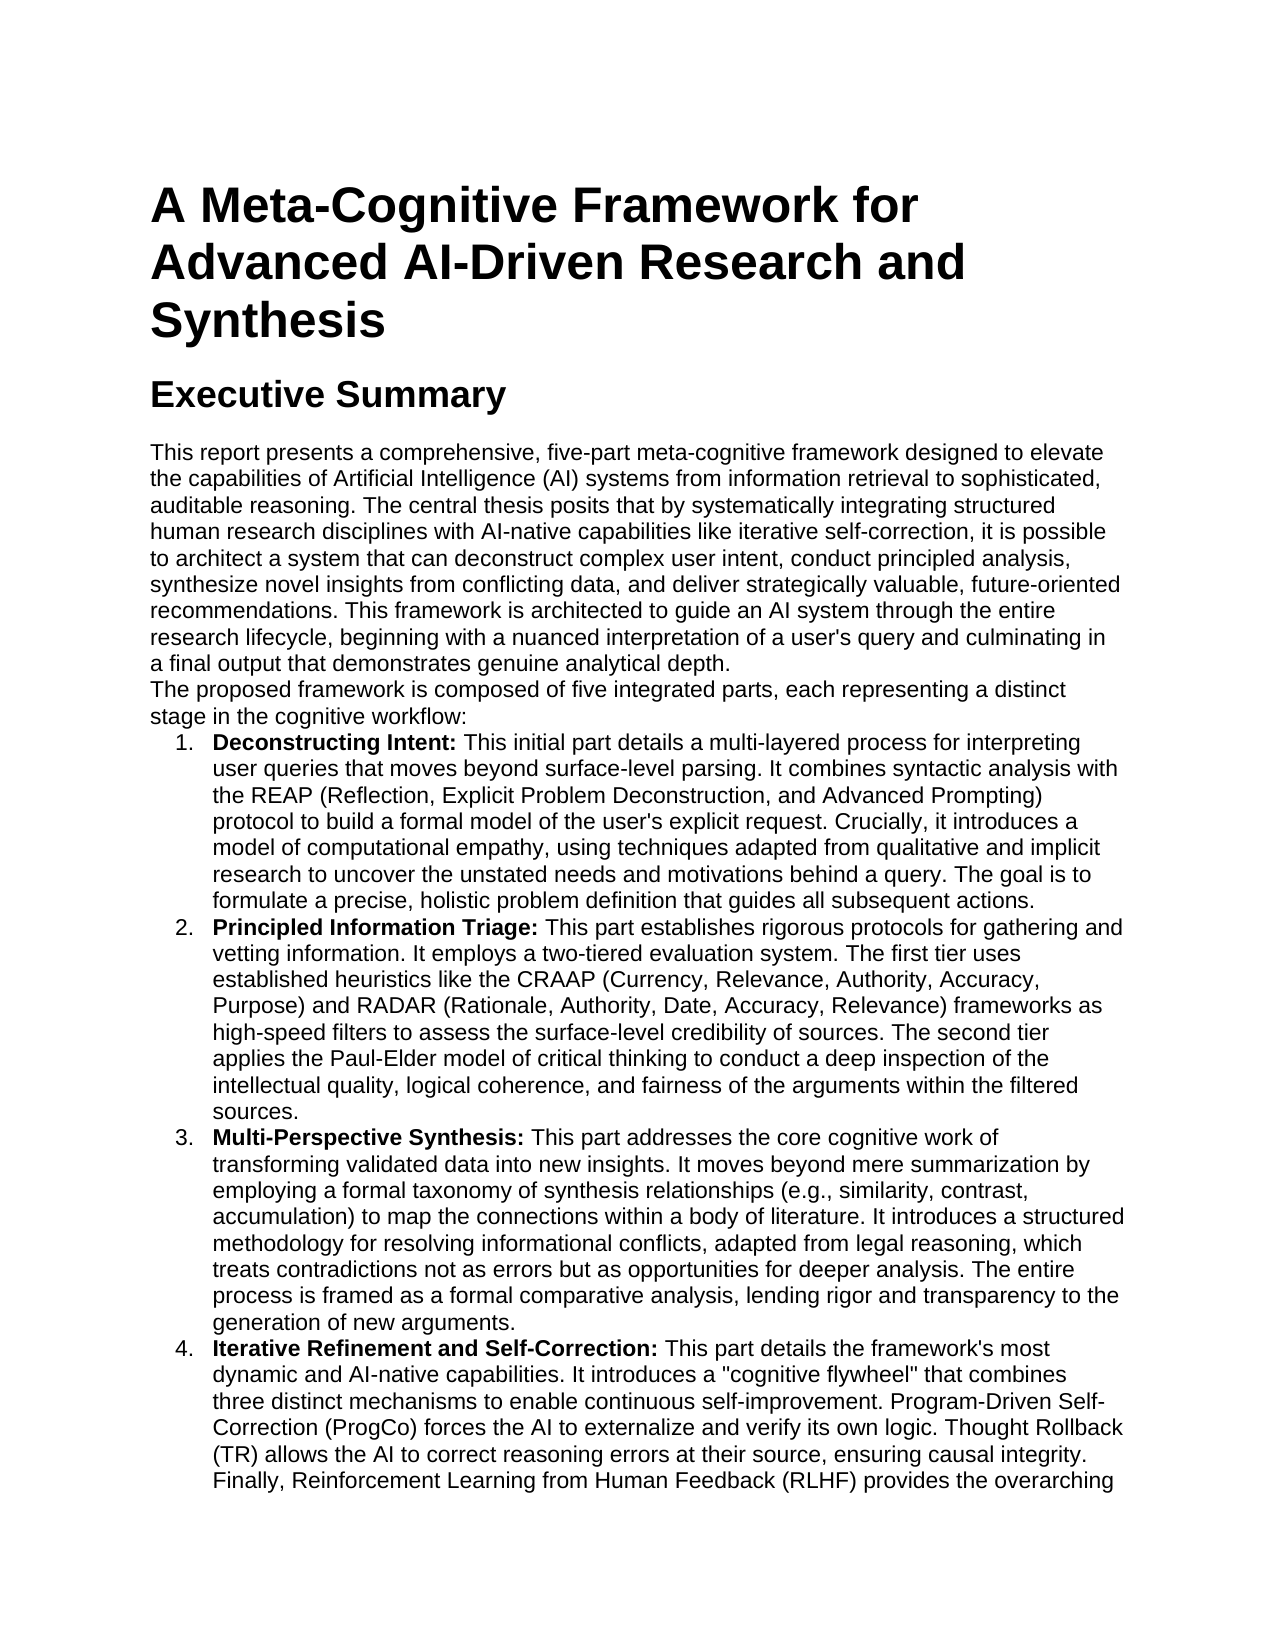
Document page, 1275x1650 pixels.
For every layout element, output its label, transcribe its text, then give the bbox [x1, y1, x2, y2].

list Multi-Perspective Synthesis: This part addresses the core cognitive work of transforming validated data into new insights. It moves beyond mere summarization by employing a formal taxonomy of synthesis relationships (e.g., similarity, contrast, accumulation) to map the connections within a body of literature. It introduces a structured methodology for resolving informational conflicts, adapted from legal reasoning, which treats contradictions not as errors but as opportunities for deeper analysis. The entire process is framed as a formal comparative analysis, lending rigor and transparency to the generation of new arguments. [175, 1124, 1125, 1335]
list Principled Information Triage: This part establishes rigorous protocols for gathering and vetting information. It employs a two-tiered evaluation system. The first tier uses established heuristics like the CRAAP (Currency, Relevance, Authority, Accuracy, Purpose) and RADAR (Rationale, Authority, Date, Accuracy, Relevance) frameworks as high-speed filters to assess the surface-level credibility of sources. The second tier applies the Paul-Elder model of critical thinking to conduct a deep inspection of the intellectual quality, logical coherence, and fairness of the arguments within the filtered sources. [175, 913, 1125, 1124]
subtitle Executive Summary [150, 372, 1125, 416]
text This report presents a comprehensive, five-part meta-cognitive framework designed to elevate the capabilities of Artificial Intelligence (AI) systems from information retrieval to sophisticated, auditable reasoning. The central thesis posits that by systematically integrating structured human research disciplines with AI-native capabilities like iterative self-correction, it is possible to architect a system that can deconstruct complex user intent, conduct principled analysis, synthesize novel insights from conflicting data, and deliver strategically valuable, future-oriented recommendations. This framework is architected to guide an AI system through the entire research lifecycle, beginning with a nuanced interpretation of a user's query and culminating in a final output that demonstrates genuine analytical depth. [150, 439, 1125, 676]
subtitle A Meta-Cognitive Framework for Advanced AI-Driven Research and Synthesis [150, 175, 1125, 347]
text The proposed framework is composed of five integrated parts, each representing a distinct stage in the cognitive workflow: [150, 676, 1125, 729]
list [175, 1335, 1125, 1493]
list Deconstructing Intent: This initial part details a multi-layered process for interpreting user queries that moves beyond surface-level parsing. It combines syntactic analysis with the REAP (Reflection, Explicit Problem Deconstruction, and Advanced Prompting) protocol to build a formal model of the user's explicit request. Crucially, it introduces a model of computational empathy, using techniques adapted from qualitative and implicit research to uncover the unstated needs and motivations behind a query. The goal is to formulate a precise, holistic problem definition that guides all subsequent actions. [175, 729, 1125, 913]
